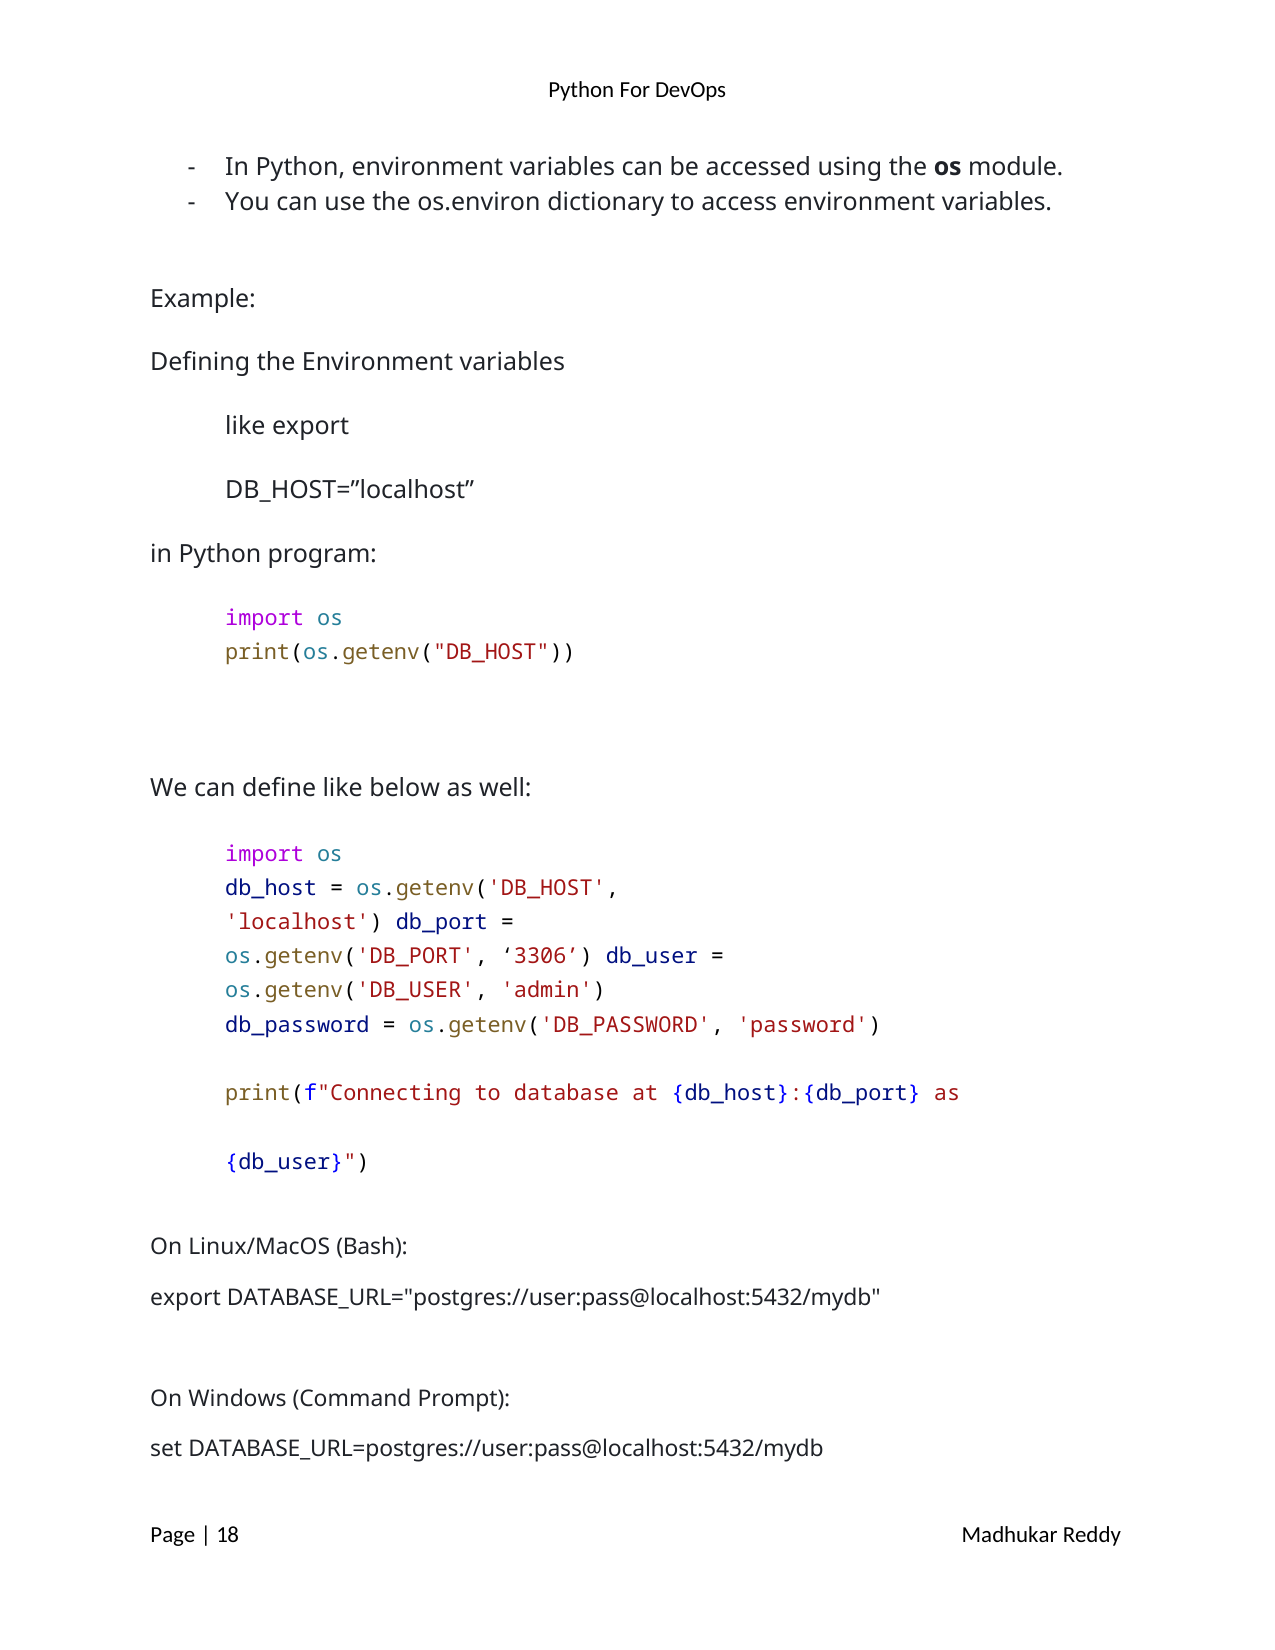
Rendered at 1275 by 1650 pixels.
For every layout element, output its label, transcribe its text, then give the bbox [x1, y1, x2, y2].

text set DATABASE_URL=postgres://user:pass@localhost:5432/mydb [150, 1432, 1200, 1463]
text db_host = os.getenv('DB_HOST', 'localhost') db_port = os.getenv('DB_PORT', ‘3306’) db_user = os.getenv('DB_USER', 'admin') [225, 872, 764, 1004]
text On Windows (Command Prompt): [150, 1382, 1200, 1413]
text import os [225, 838, 1200, 868]
list You can use the os.environ dictionary to access environment variables. [187, 183, 1200, 217]
text in Python program: [150, 535, 1200, 569]
list In Python, environment variables can be accessed using the os module. [187, 149, 1200, 183]
text db_password = os.getenv('DB_PASSWORD', 'password') print(f"Connecting to database at {db_host}:{db_port} as {db_user}") [225, 1009, 1043, 1176]
text Defining the Environment variables like export DB_HOST=”localhost” [150, 343, 595, 506]
text export DATABASE_URL="postgres://user:pass@localhost:5432/mydb" [150, 1281, 1200, 1312]
text Example: [150, 280, 1200, 314]
text import os print(os.getenv("DB_HOST")) [225, 602, 595, 666]
text We can define like below as well: [150, 770, 1200, 804]
text On Linux/MacOS (Bash): [150, 1230, 1200, 1261]
